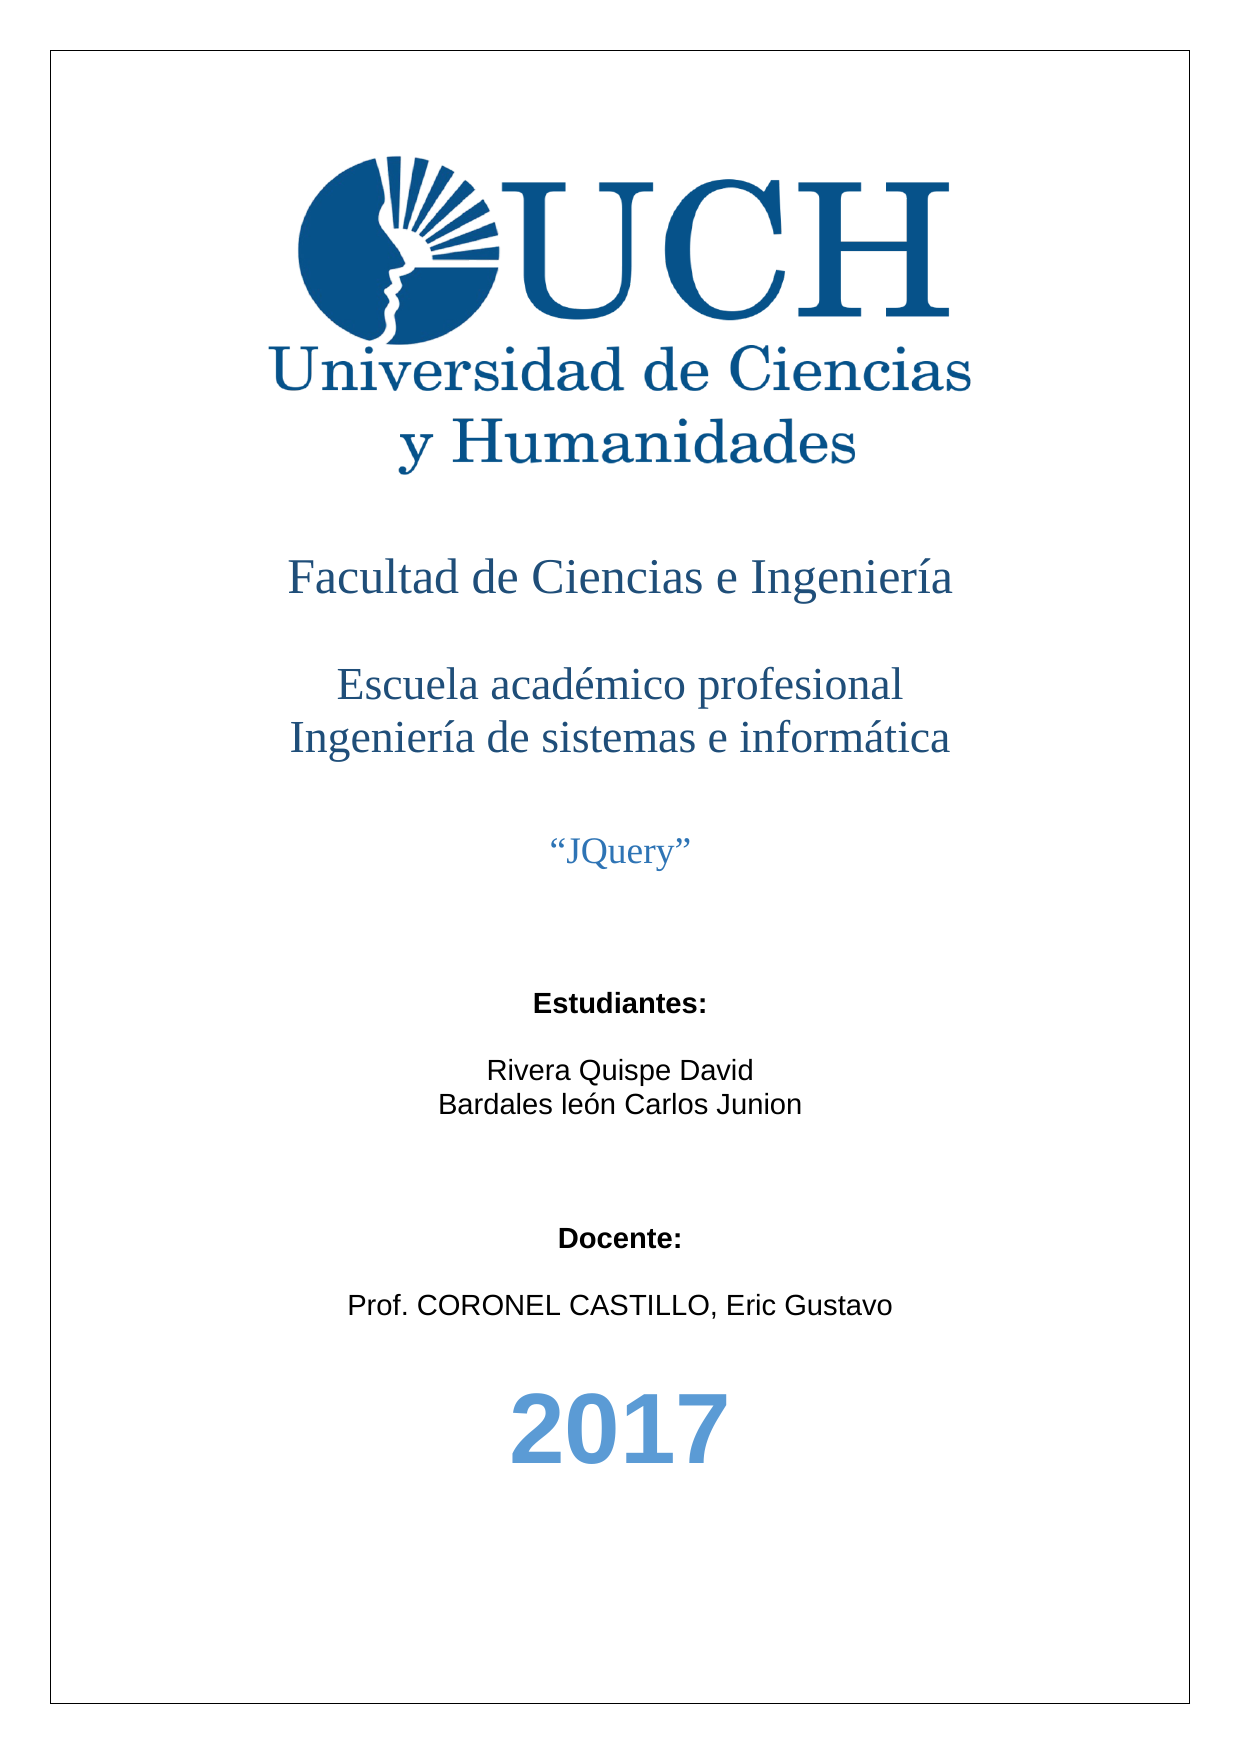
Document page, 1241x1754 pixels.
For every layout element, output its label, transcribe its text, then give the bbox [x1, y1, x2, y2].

text Rivera Quispe David [177, 1053, 1063, 1087]
text Prof. CORONEL CASTILLO, Eric Gustavo [169, 1285, 1071, 1324]
text Escuela académico profesional [177, 657, 1063, 707]
text Facultad de Ciencias e Ingeniería [177, 546, 1063, 604]
text “JQuery” [177, 829, 1063, 872]
text Ingeniería de sistemas e informática [169, 707, 1071, 764]
text Bardales león Carlos Junion [177, 1087, 1063, 1120]
text Estudiantes: [177, 986, 1063, 1020]
text Docente: [177, 1221, 1063, 1254]
picture [263, 148, 978, 477]
text 2017 [177, 1370, 1063, 1485]
